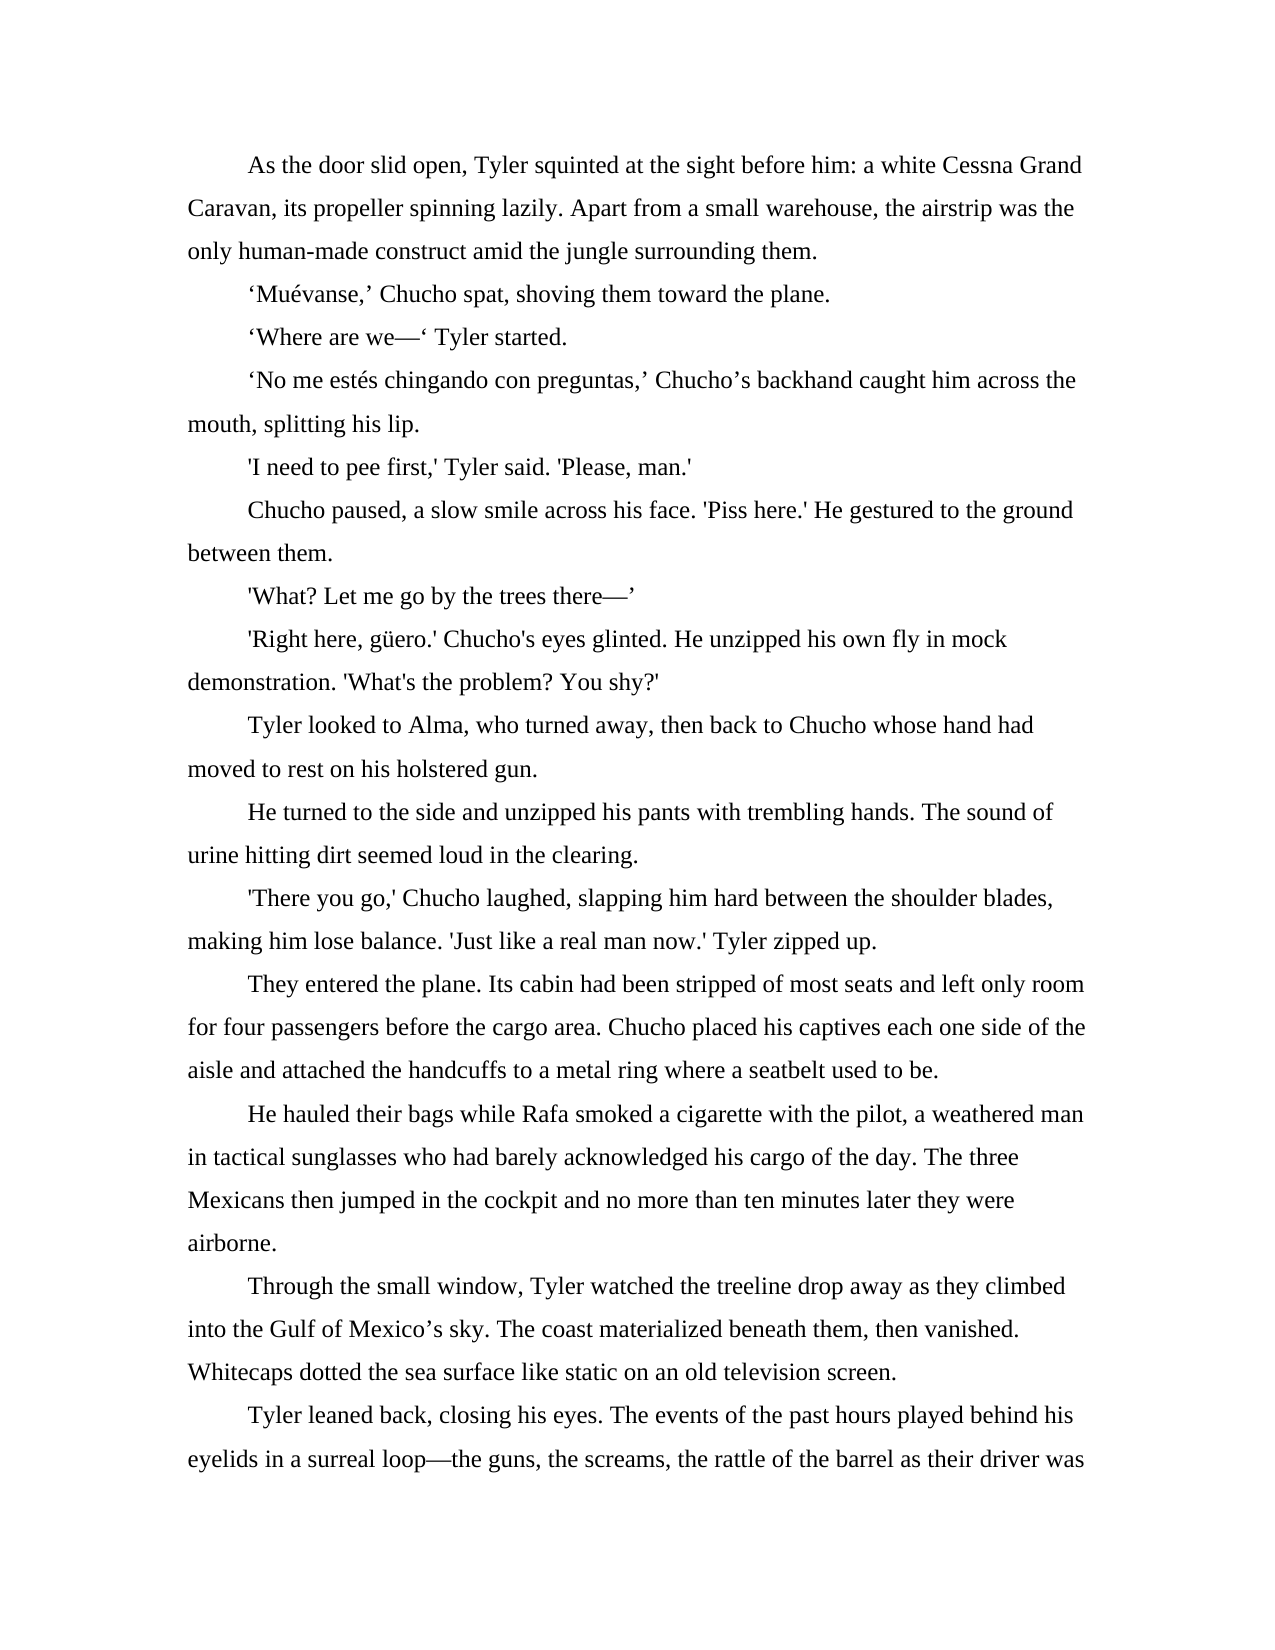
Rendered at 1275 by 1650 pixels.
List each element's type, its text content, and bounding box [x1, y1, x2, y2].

text 'Right here, güero.' Chucho's eyes glinted. He unzipped his own fly in mock demonstration. 'What's the problem? You shy?' [187, 624, 1087, 696]
text As the door slid open, Tyler squinted at the sight before him: a white Cessna Grand Caravan, its propeller spinning lazily. Apart from a small warehouse, the airstrip was the only human-made construct amid the jungle surrounding them. [187, 150, 1087, 265]
text Tyler looked to Alma, who turned away, then back to Chucho whose hand had moved to rest on his holstered gun. [187, 711, 1087, 782]
text They entered the plane. Its cabin had been stripped of most seats and left only room for four passengers before the cargo area. Chucho placed his captives each one side of the aisle and attached the handcuffs to a metal ring where a seatbelt used to be. [187, 969, 1087, 1084]
text 'There you go,' Chucho laughed, slapping him hard between the shoulder blades, making him lose balance. 'Just like a real man now.' Tyler zipped up. [187, 883, 1087, 955]
text ‘Muévanse,’ Chucho spat, shoving them toward the plane. [187, 279, 1087, 308]
text Chucho paused, a slow smile across his face. 'Piss here.' He gestured to the ground between them. [187, 495, 1087, 567]
text ‘Where are we—‘ Tyler started. [187, 322, 1087, 351]
text 'What? Let me go by the trees there—’ [187, 581, 1087, 610]
text He hauled their bags while Rafa smoked a cigarette with the pilot, a weathered man in tactical sunglasses who had barely acknowledged his cargo of the day. The three Mexicans then jumped in the cockpit and no more than ten minutes later they were airborne. [187, 1099, 1087, 1257]
text ‘No me estés chingando con preguntas,’ Chucho’s backhand caught him across the mouth, splitting his lip. [187, 366, 1087, 437]
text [187, 1401, 1087, 1472]
text He turned to the side and unzipped his pants with trembling hands. The sound of urine hitting dirt seemed loud in the clearing. [187, 797, 1087, 869]
text Through the small window, Tyler watched the treeline drop away as they climbed into the Gulf of Mexico’s sky. The coast materialized beneath them, then vanished. Whitecaps dotted the sea surface like static on an old television screen. [187, 1271, 1087, 1386]
text 'I need to pee first,' Tyler said. 'Please, man.' [187, 452, 1087, 481]
